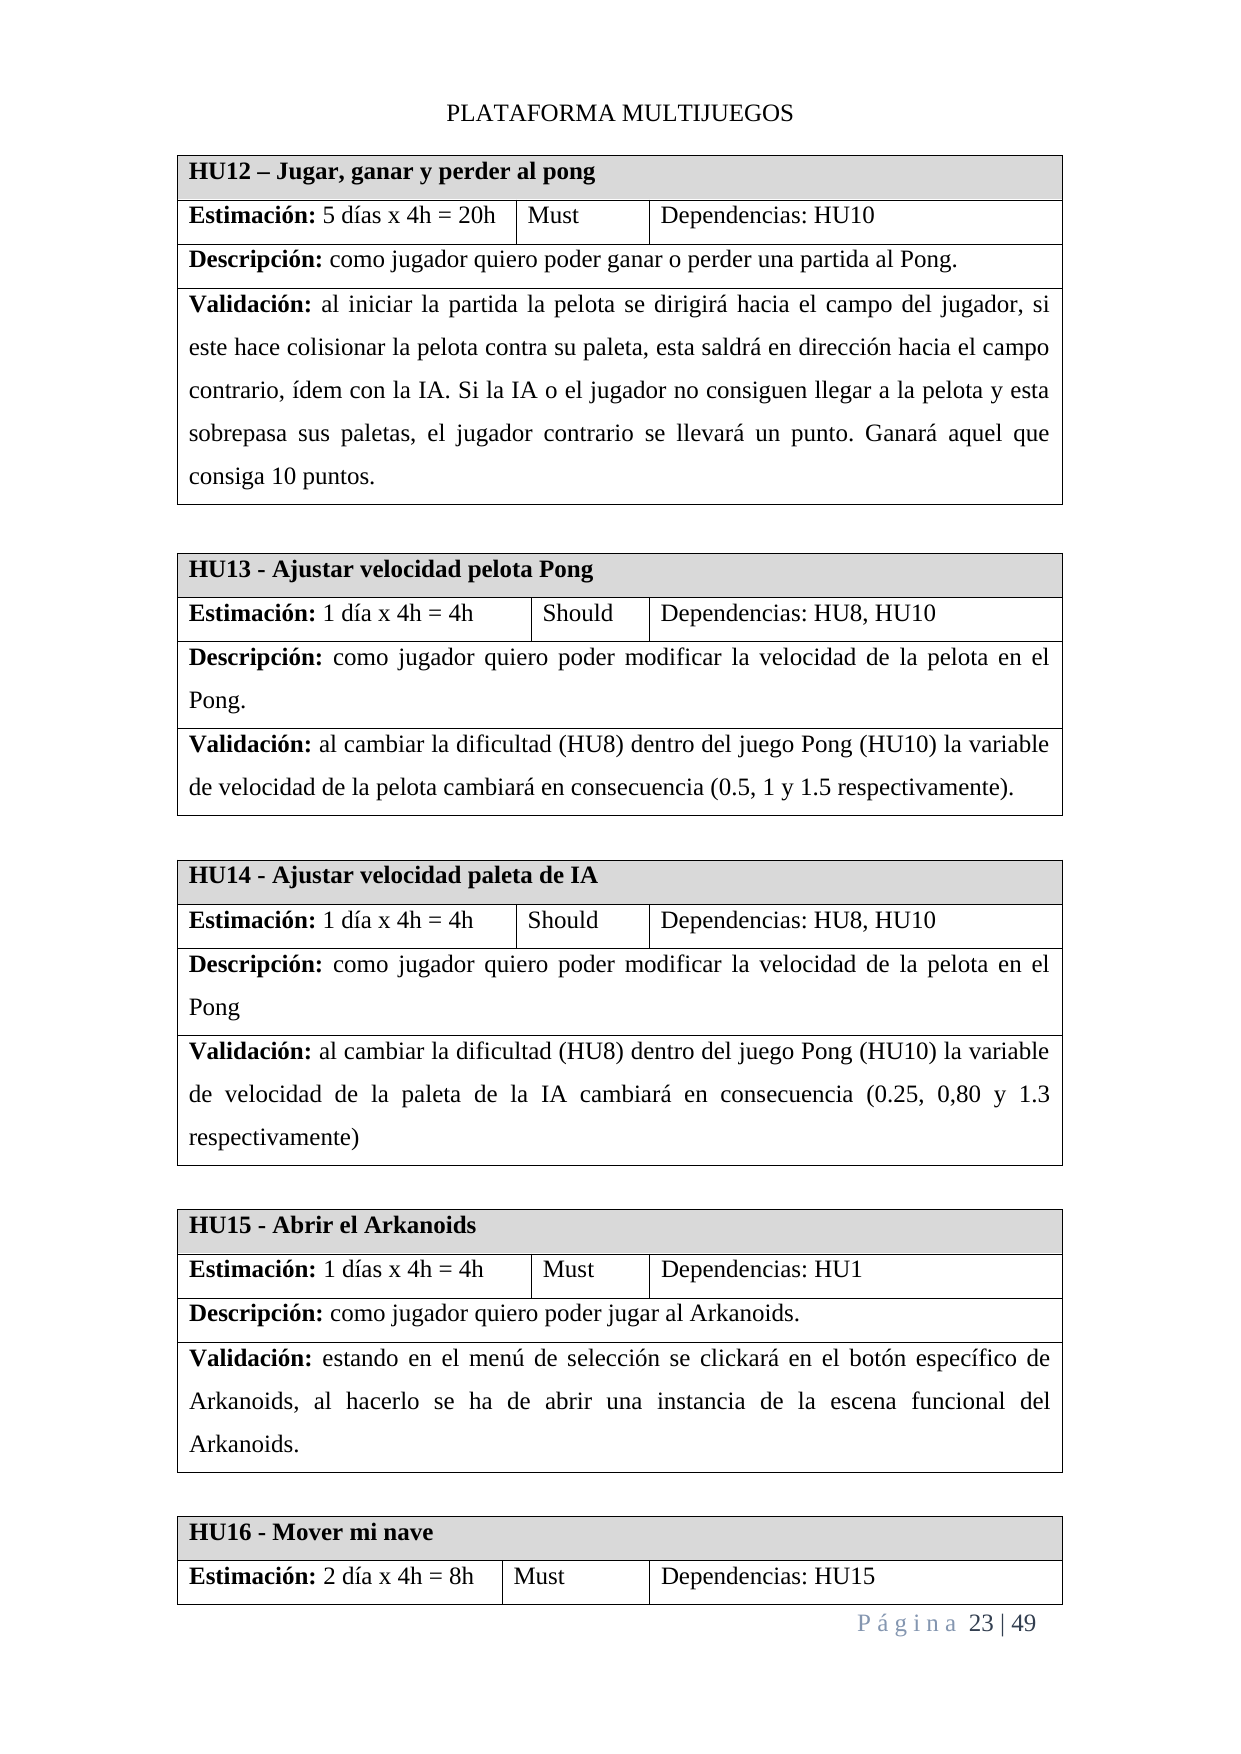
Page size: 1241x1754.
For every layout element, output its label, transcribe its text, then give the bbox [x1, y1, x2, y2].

table_cell Dependencias: HU8, HU10 [650, 905, 1062, 948]
table_cell Descripción: como jugador quiero poder ganar o perder una partida al Pong. [178, 245, 1062, 288]
table_cell Validación: estando en el menú de selección se clickará en el botón específico de Arkanoids, al hacerlo se ha de abrir una instancia de la escena funcional del Arkanoids. [178, 1343, 1062, 1472]
table_cell Dependencias: HU8, HU10 [650, 598, 1062, 641]
table_cell Should [532, 598, 649, 641]
table_header HU14 - Ajustar velocidad paleta de IA [178, 861, 1062, 904]
table_cell Must [517, 201, 649, 243]
table_cell Estimación: 5 días x 4h = 20h [178, 201, 516, 243]
table_cell Estimación: 1 día x 4h = 4h [178, 598, 531, 641]
table_cell Validación: al cambiar la dificultad (HU8) dentro del juego Pong (HU10) la variable de velocidad de la pelota cambiará en consecuencia (0.5, 1 y 1.5 respectivamente). [178, 729, 1062, 815]
table_cell Descripción: como jugador quiero poder modificar la velocidad de la pelota en el Pong. [178, 642, 1062, 728]
table_cell Descripción: como jugador quiero poder modificar la velocidad de la pelota en el Pong [178, 949, 1062, 1035]
table_cell Dependencias: HU15 [650, 1561, 1062, 1604]
table_header HU16 - Mover mi nave [178, 1517, 1062, 1560]
table_cell Estimación: 1 día x 4h = 4h [178, 905, 516, 948]
table_cell Validación: al cambiar la dificultad (HU8) dentro del juego Pong (HU10) la variable de velocidad de la paleta de la IA cambiará en consecuencia (0.25, 0,80 y 1.3 respectivamente) [178, 1036, 1062, 1165]
table_cell Estimación: 2 día x 4h = 8h [178, 1561, 502, 1604]
table_header HU12 – Jugar, ganar y perder al pong [178, 156, 1062, 199]
table_cell Dependencias: HU10 [650, 201, 1062, 243]
table_cell Must [532, 1255, 649, 1297]
table_cell Estimación: 1 días x 4h = 4h [178, 1255, 531, 1297]
table_cell Should [517, 905, 649, 948]
table_header HU15 - Abrir el Arkanoids [178, 1210, 1062, 1253]
table_cell Validación: al iniciar la partida la pelota se dirigirá hacia el campo del jugador, si este hace colisionar la pelota contra su paleta, esta saldrá en dirección hacia el campo contrario, ídem con la IA. Si la IA o el jugador no consiguen llegar a la pelota y esta sobrepasa sus paletas, el jugador contrario se llevará un punto. Ganará aquel que consiga 10 puntos. [178, 289, 1062, 504]
table_cell Must [503, 1561, 649, 1604]
table_cell Descripción: como jugador quiero poder jugar al Arkanoids. [178, 1299, 1062, 1342]
table_header HU13 - Ajustar velocidad pelota Pong [178, 554, 1062, 597]
table_cell Dependencias: HU1 [650, 1255, 1062, 1297]
